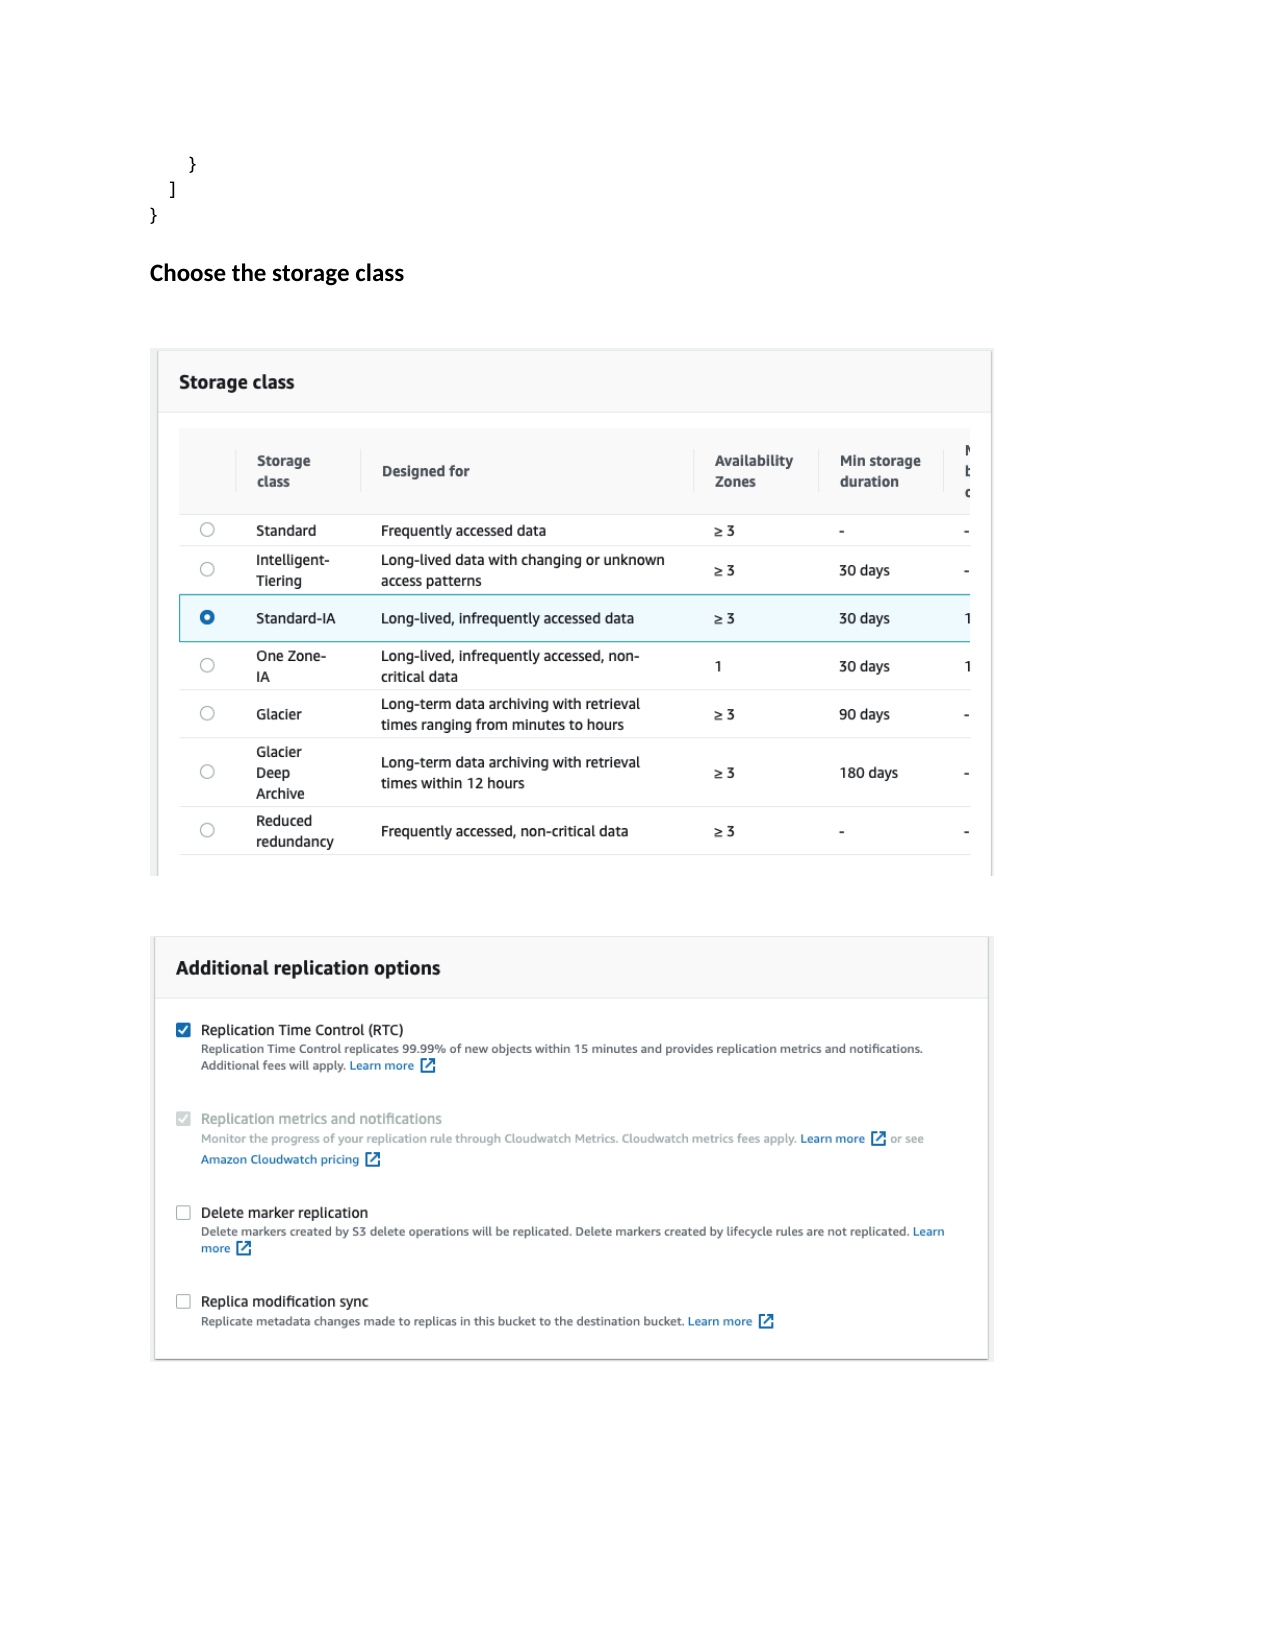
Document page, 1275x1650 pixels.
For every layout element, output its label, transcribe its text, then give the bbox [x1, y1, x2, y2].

picture [150, 348, 994, 876]
text } [150, 150, 1125, 176]
text ] [150, 176, 1125, 201]
text } [150, 201, 1125, 227]
picture [150, 936, 994, 1362]
text Choose the storage class [150, 257, 1125, 288]
